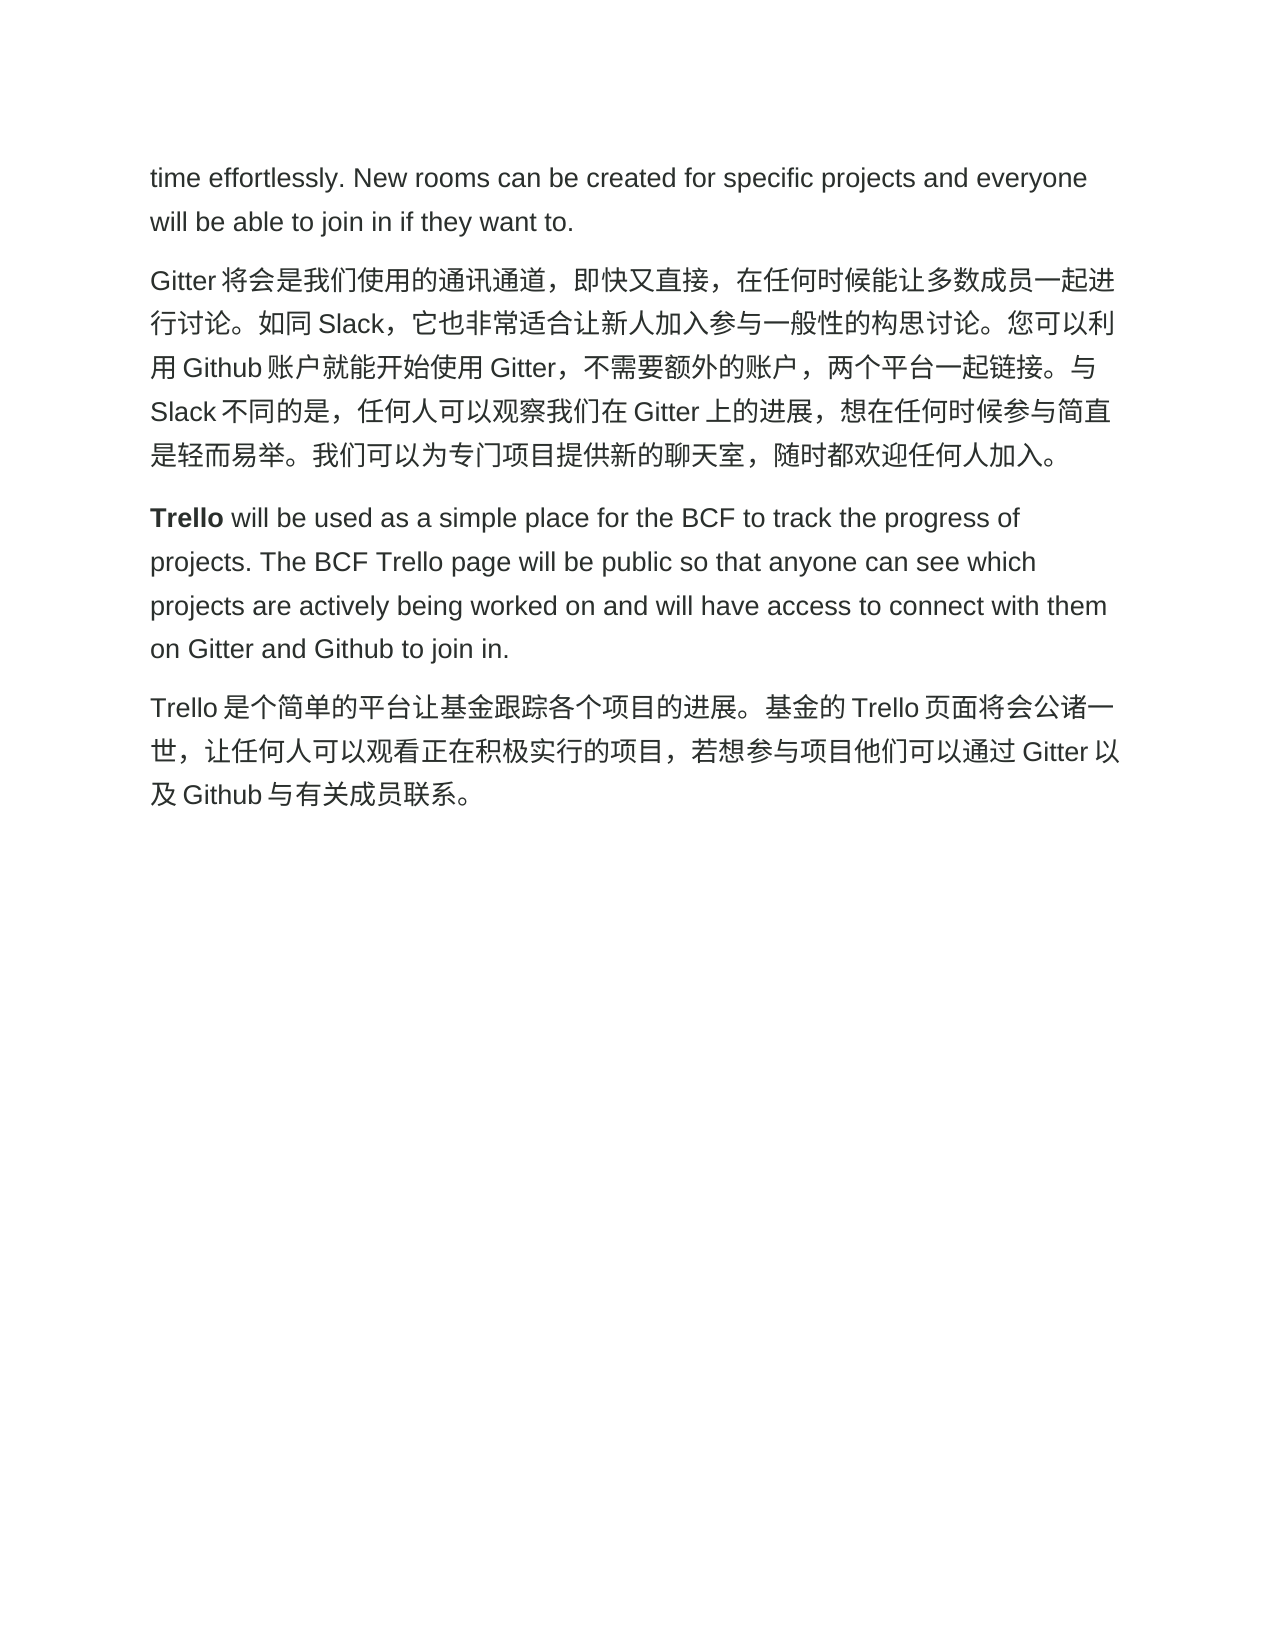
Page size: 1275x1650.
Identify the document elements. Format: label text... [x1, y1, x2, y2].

text Gitter将会是我们使用的通讯通道，即快又直接，在任何时候能让多数成员一起进行讨论。如同Slack，它也非常适合让新人加入参与一般性的构思讨论。您可以利用Github账户就能开始使用Gitter，不需要额外的账户，两个平台一起链接。与Slack不同的是，任何人可以观察我们在Gitter上的进展，想在任何时候参与简直是轻而易举。我们可以为专门项目提供新的聊天室，随时都欢迎任何人加入。 [150, 254, 1125, 473]
text Trello will be used as a simple place for the BCF to track the progress of projects. The BCF Trello page will be public so that anyone can see which projects are actively being worked on and will have access to connect with them on Gitter and Github to join in. [150, 489, 1125, 664]
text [150, 150, 1125, 237]
text Trello是个简单的平台让基金跟踪各个项目的进展。基金的Trello页面将会公诸一世，让任何人可以观看正在积极实行的项目，若想参与项目他们可以通过Gitter以及Github与有关成员联系。 [150, 681, 1125, 812]
